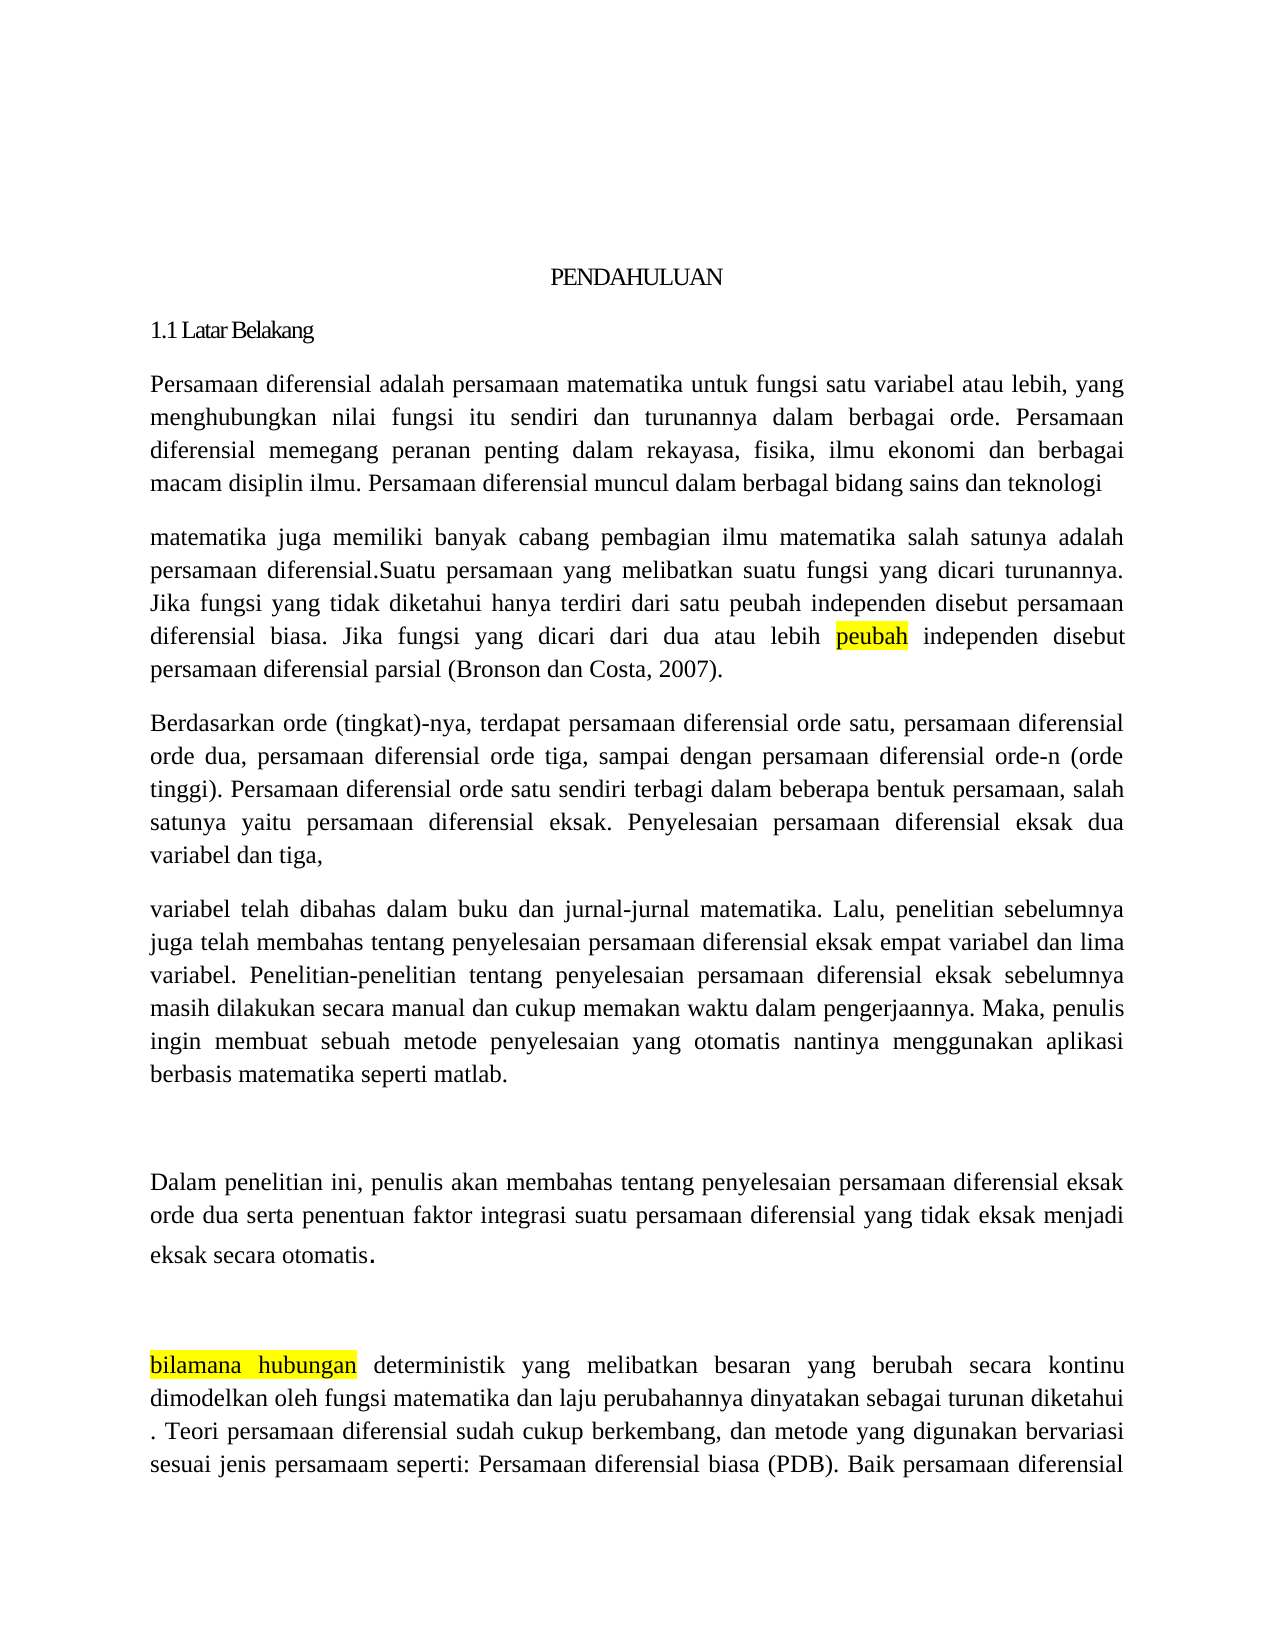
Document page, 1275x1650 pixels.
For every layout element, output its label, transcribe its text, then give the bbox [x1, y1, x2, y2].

text PENDAHULUAN [150, 262, 1125, 290]
text Dalam penelitian ini, penulis akan membahas tentang penyelesaian persamaan diferensial eksak orde dua serta penentuan faktor integrasi suatu persamaan diferensial yang tidak eksak menjadi eksak secara otomatis. [150, 1167, 1125, 1270]
text matematika juga memiliki banyak cabang pembagian ilmu matematika salah satunya adalah persamaan diferensial.Suatu persamaan yang melibatkan suatu fungsi yang dicari turunannya. Jika fungsi yang tidak diketahui hanya terdiri dari satu peubah independen disebut persamaan diferensial biasa. Jika fungsi yang dicari dari dua atau lebih peubah independen disebut persamaan diferensial parsial (Bronson dan Costa, 2007). [150, 522, 1125, 683]
text Persamaan diferensial adalah persamaan matematika untuk fungsi satu variabel atau lebih, yang menghubungkan nilai fungsi itu sendiri dan turunannya dalam berbagai orde. Persamaan diferensial memegang peranan penting dalam rekayasa, fisika, ilmu ekonomi dan berbagai macam disiplin ilmu. Persamaan diferensial muncul dalam berbagal bidang sains dan teknologi [150, 369, 1125, 497]
text variabel telah dibahas dalam buku dan jurnal-jurnal matematika. Lalu, penelitian sebelumnya juga telah membahas tentang penyelesaian persamaan diferensial eksak empat variabel dan lima variabel. Penelitian-penelitian tentang penyelesaian persamaan diferensial eksak sebelumnya masih dilakukan secara manual dan cukup memakan waktu dalam pengerjaannya. Maka, penulis ingin membuat sebuah metode penyelesaian yang otomatis nantinya menggunakan aplikasi berbasis matematika seperti matlab. [150, 894, 1125, 1088]
text Berdasarkan orde (tingkat)-nya, terdapat persamaan diferensial orde satu, persamaan diferensial orde dua, persamaan diferensial orde tiga, sampai dengan persamaan diferensial orde-n (orde tinggi). Persamaan diferensial orde satu sendiri terbagi dalam beberapa bentuk persamaan, salah satunya yaitu persamaan diferensial eksak. Penyelesaian persamaan diferensial eksak dua variabel dan tiga, [150, 708, 1125, 869]
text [150, 1350, 1125, 1478]
text 1.1 Latar Belakang [150, 316, 1125, 344]
